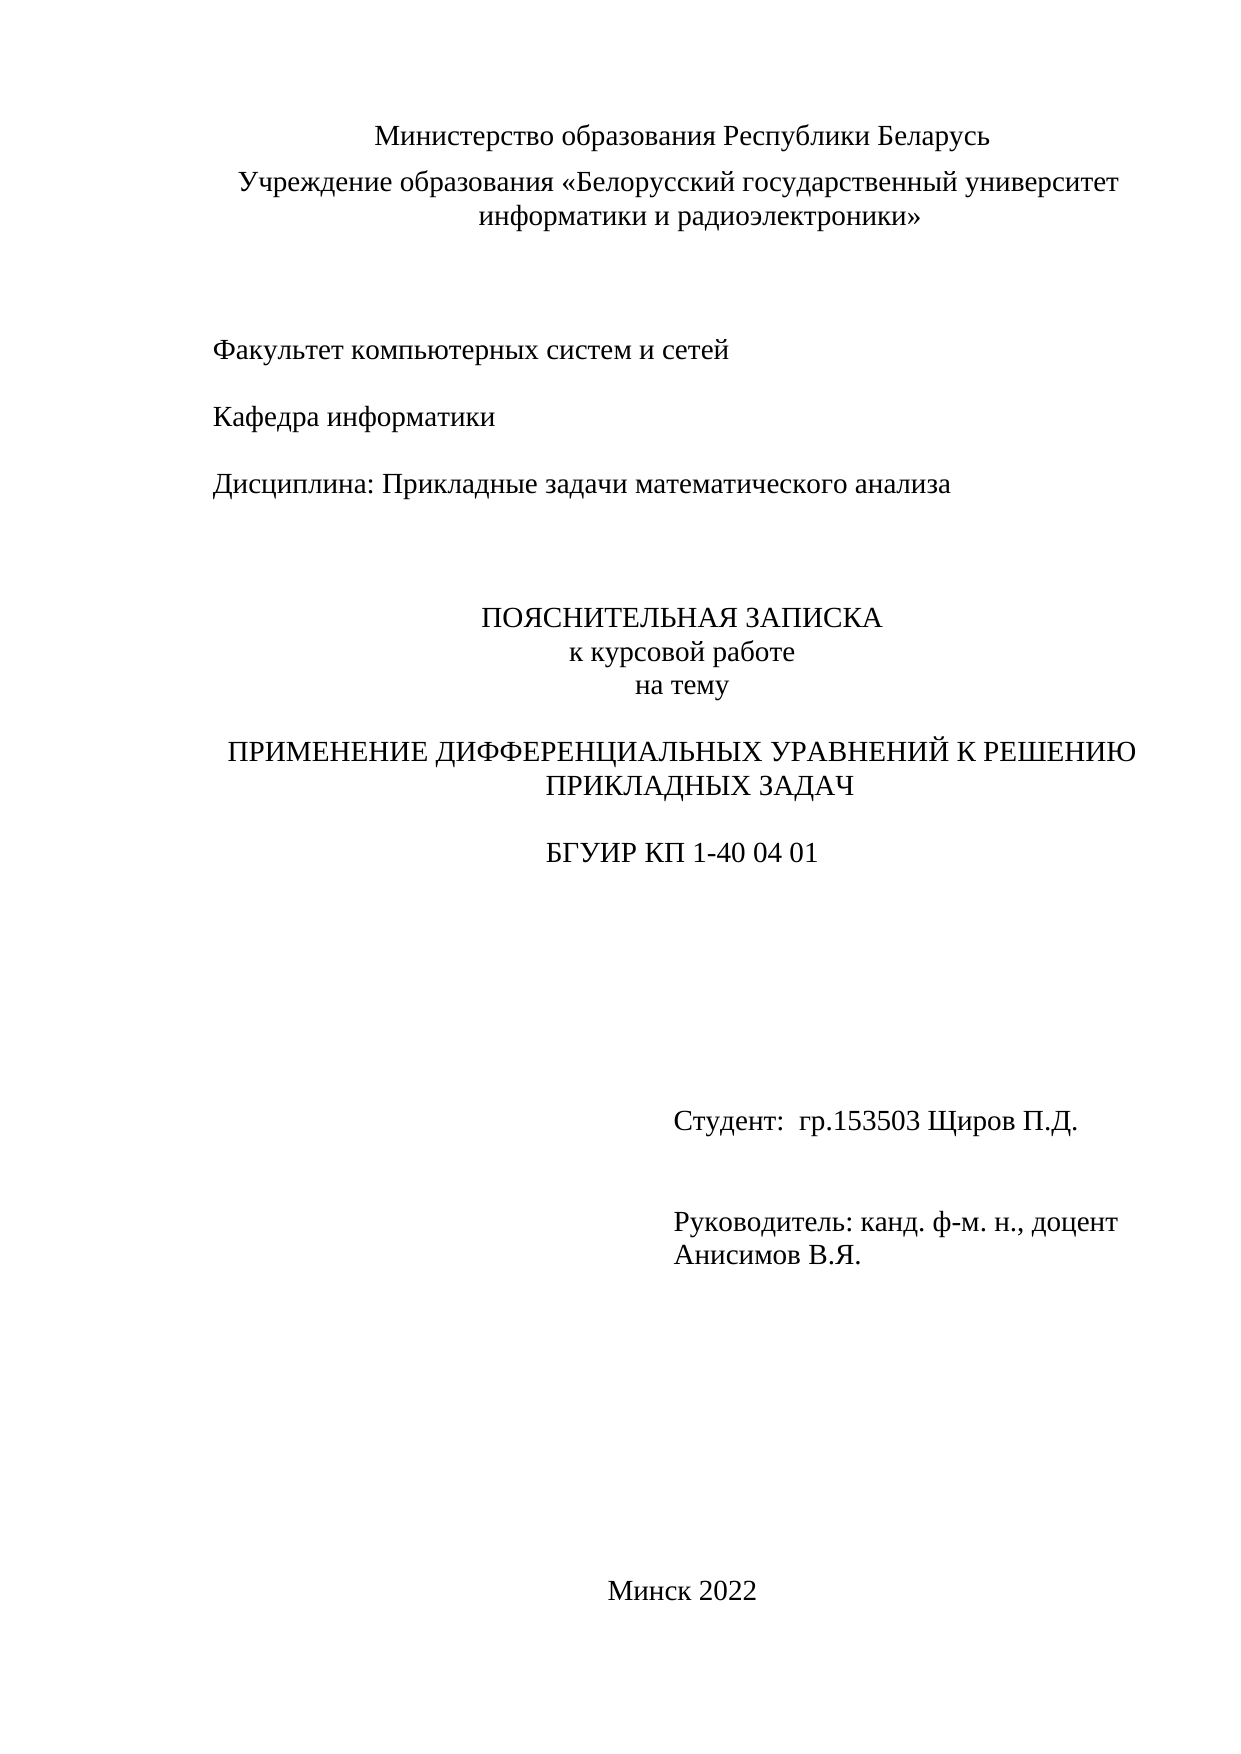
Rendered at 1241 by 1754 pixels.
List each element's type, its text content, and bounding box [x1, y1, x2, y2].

text Министерство образования Республики Беларусь [213, 118, 1152, 152]
text ПРИМЕНЕНИЕ ДИФФЕРЕНЦИАЛЬНЫХ УРАВНЕНИЙ К РЕШЕНИЮ ПРИКЛАДНЫХ ЗАДАЧ [213, 734, 1152, 801]
text ПОЯСНИТЕЛЬНАЯ ЗАПИСКА [213, 600, 1152, 634]
text Учреждение образования «Белорусский государственный университет информатики и радиоэлектроники» [213, 164, 1152, 231]
text Анисимов В.Я. [673, 1237, 1152, 1271]
text БГУИР КП 1-40 04 01 [213, 835, 1152, 868]
text Минск 2022 [213, 1573, 1152, 1606]
text к курсовой работе [213, 634, 1152, 667]
text Дисциплина: Прикладные задачи математического анализа [213, 466, 1152, 499]
text Кафедра информатики [213, 399, 1152, 432]
text на тему [213, 667, 1152, 701]
text Факультет компьютерных систем и сетей [213, 332, 1152, 365]
text Руководитель: канд. ф-м. н., доцент [673, 1204, 1152, 1237]
text Студент: гр.153503 Щиров П.Д. [673, 1103, 1152, 1137]
